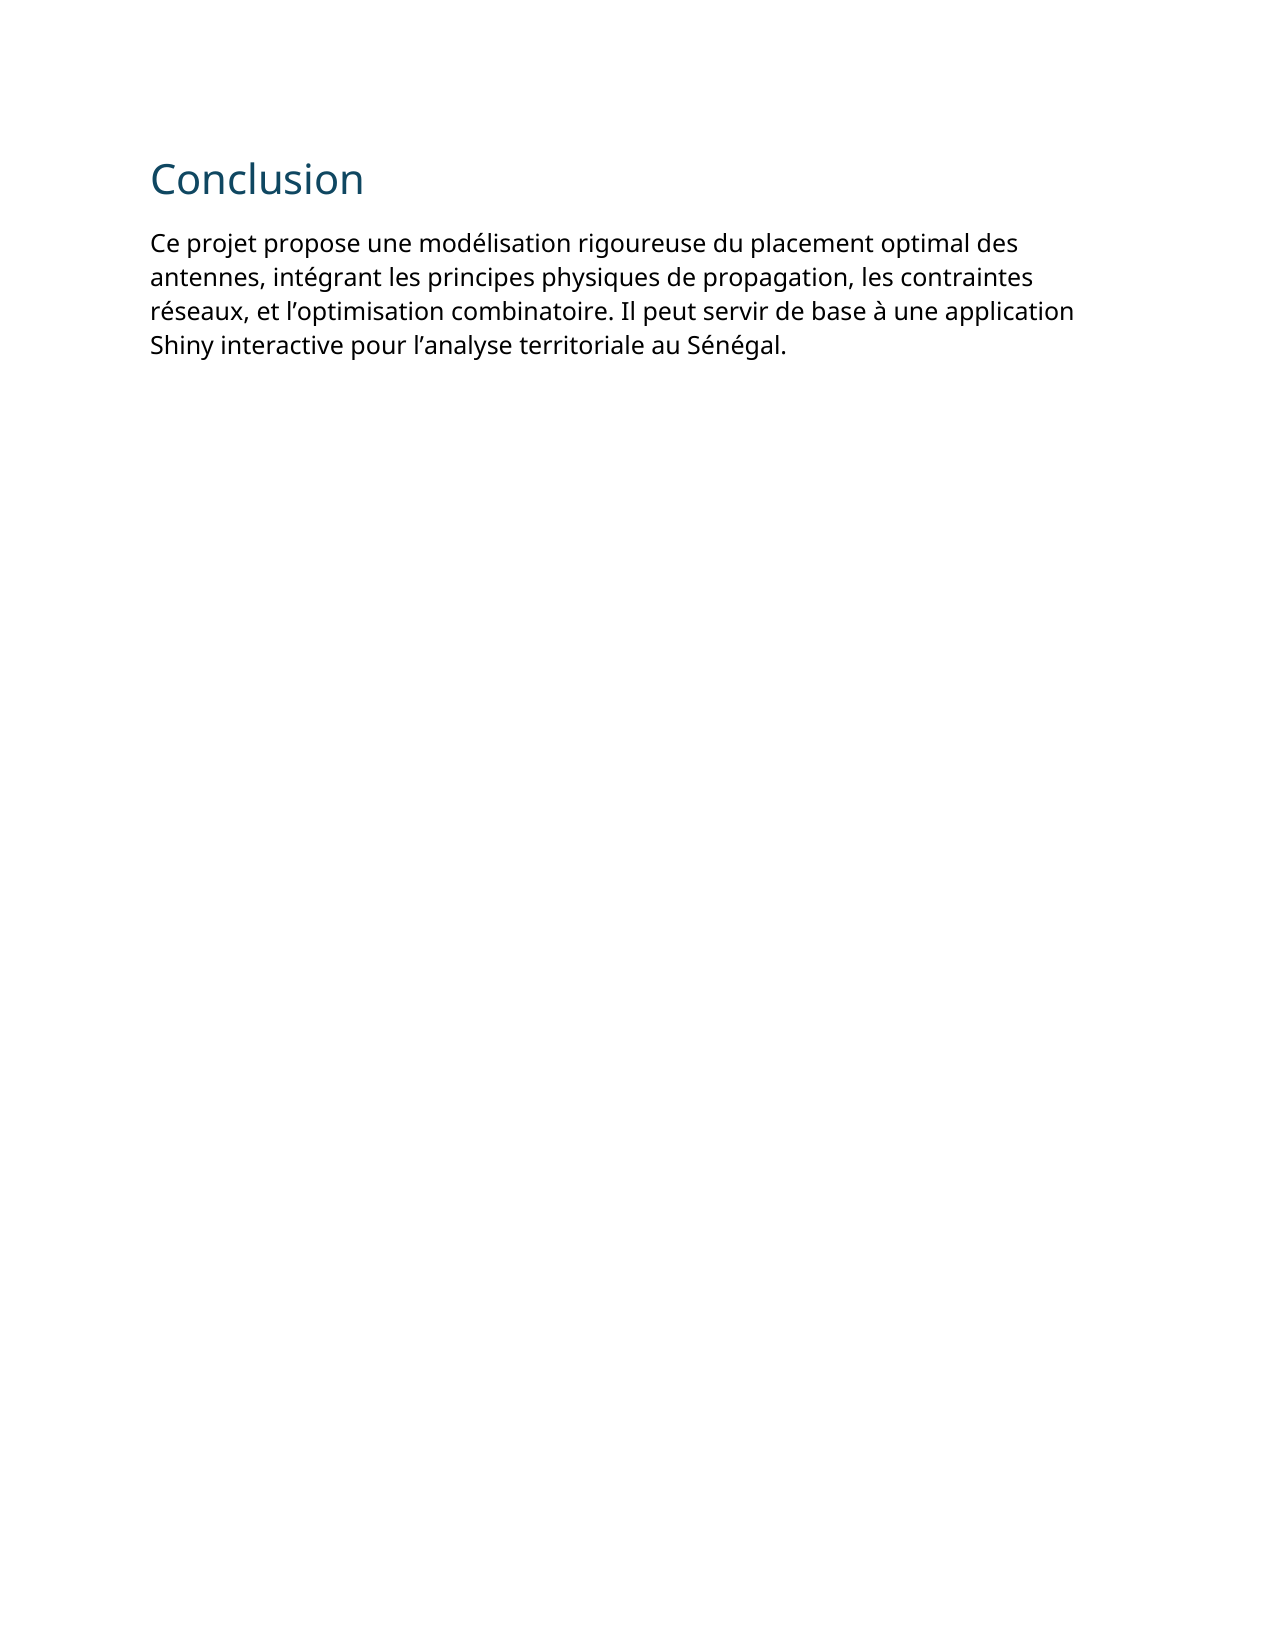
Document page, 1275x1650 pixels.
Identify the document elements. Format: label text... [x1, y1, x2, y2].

subtitle Conclusion [150, 150, 1125, 207]
text Ce projet propose une modélisation rigoureuse du placement optimal des antennes, intégrant les principes physiques de propagation, les contraintes réseaux, et l’optimisation combinatoire. Il peut servir de base à une application Shiny interactive pour l’analyse territoriale au Sénégal. [150, 226, 1125, 362]
